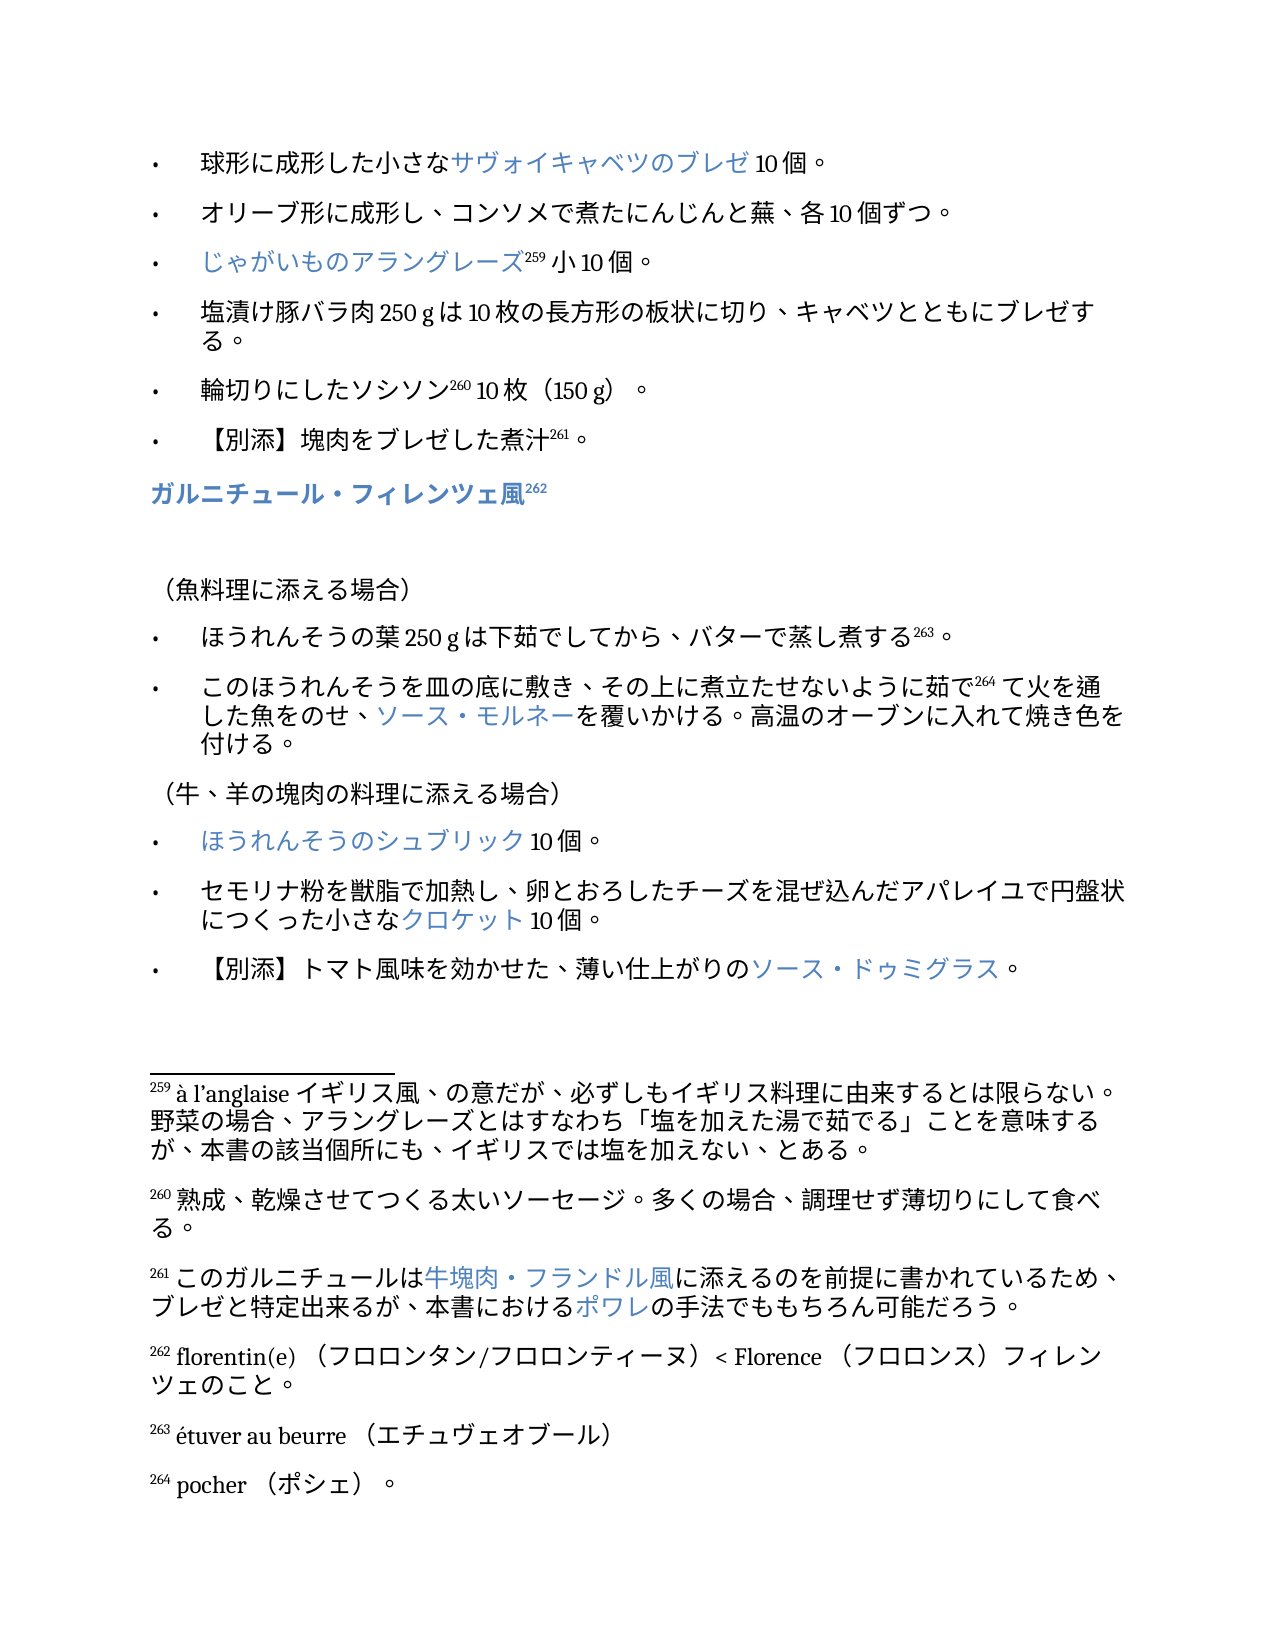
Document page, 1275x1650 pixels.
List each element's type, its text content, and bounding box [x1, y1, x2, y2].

list セモリナ粉を獣脂で加熱し、卵とおろしたチーズを混ぜ込んだアパレイユで円盤状につくった小さなクロケット 10個。 [150, 878, 1125, 935]
list このほうれんそうを皿の底に敷き、その上に煮立たせないように茹で て火を通した魚をのせ、ソース・モルネーを覆いかける。高温のオーブンに入れて焼き色を付ける。 [150, 674, 1125, 760]
list 輪切りにしたソシソン 10枚（150 g）。 [150, 377, 1125, 406]
list じゃがいものアラングレーズ 小10個。 [150, 249, 1125, 278]
list ほうれんそうの葉250 gは下茹でしてから、バターで蒸し煮する。 [150, 624, 1125, 653]
list ほうれんそうのシュブリック 10個。 [150, 828, 1125, 857]
list 塩漬け豚バラ肉250 gは10枚の長方形の板状に切り、キャベツとともにブレゼする。 [150, 299, 1125, 356]
text （牛、羊の塊肉の料理に添える場合） [150, 781, 1125, 809]
list 【別添】塊肉をブレゼした煮汁。 [150, 427, 1125, 455]
list 【別添】トマト風味を効かせた、薄い仕上がりのソース・ドゥミグラス。 [150, 956, 1125, 985]
list オリーブ形に成形し、コンソメで煮たにんじんと蕪、各10個ずつ。 [150, 199, 1125, 228]
list 球形に成形した小さなサヴォイキャベツのブレゼ 10個。 [150, 150, 1125, 179]
text （魚料理に添える場合） [150, 577, 1125, 605]
subtitle ガルニチュール・フィレンツェ風 [150, 476, 1125, 510]
